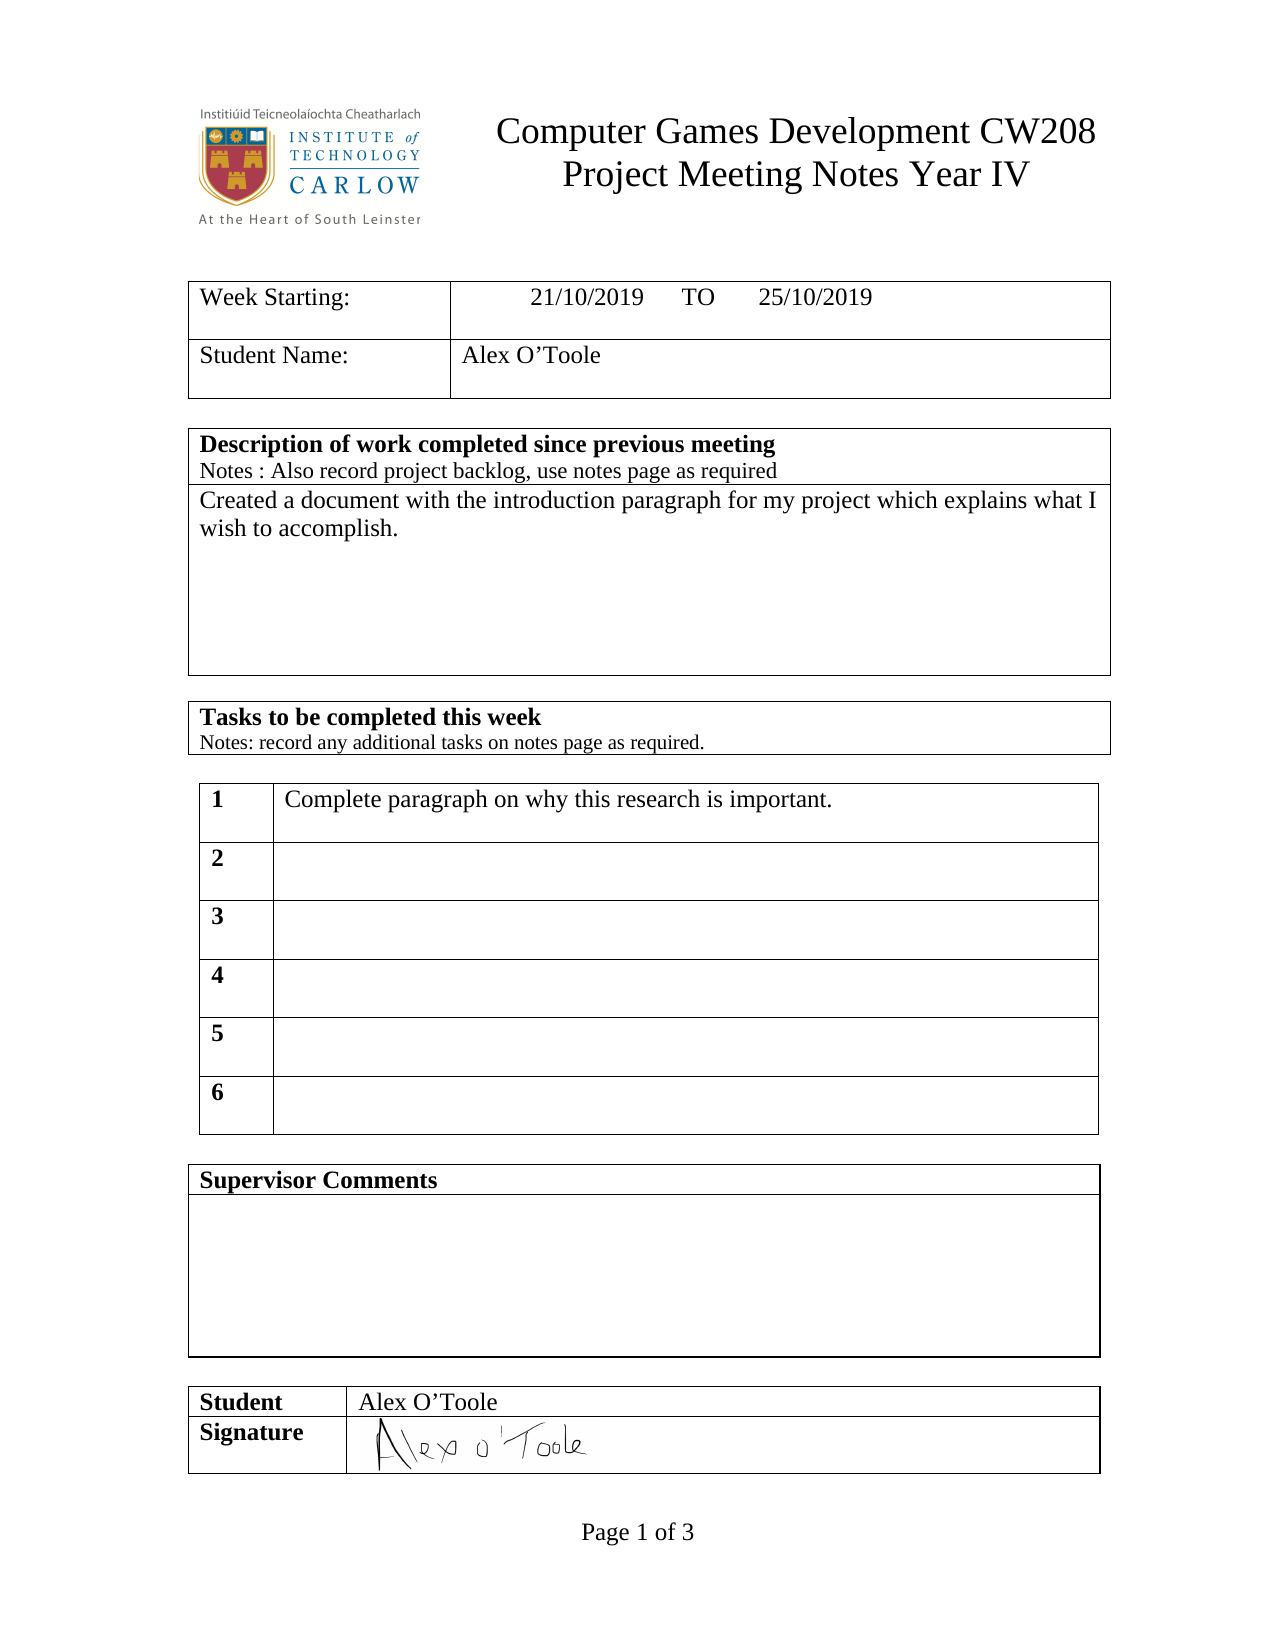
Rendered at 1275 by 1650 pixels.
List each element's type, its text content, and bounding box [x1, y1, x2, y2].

table_header Description of work completed since previous meeting Notes : Also record project backlog, use notes page as required [189, 429, 1110, 484]
table_cell [602, 1417, 1099, 1472]
table_cell Signature [189, 1417, 346, 1472]
table_cell Alex O’Toole [451, 340, 1110, 398]
picture [358, 1417, 602, 1473]
picture [198, 108, 421, 224]
table_header Week Starting: [189, 282, 450, 339]
table_header Student [189, 1387, 346, 1416]
table_header Tasks to be completed this week Notes: record any additional tasks on notes page as required. [189, 702, 1110, 754]
table_header Supervisor Comments [189, 1165, 1099, 1194]
table_cell [347, 1417, 358, 1472]
table_cell Created a document with the introduction paragraph for my project which explains what I wish to accomplish. [189, 485, 1110, 675]
table_cell Student Name: [189, 340, 450, 398]
table_header Alex O’Toole [347, 1387, 1099, 1416]
table_cell [188, 755, 1111, 1135]
table_header 21/10/2019 TO 25/10/2019 [451, 282, 1110, 339]
table_cell [189, 1195, 1099, 1356]
